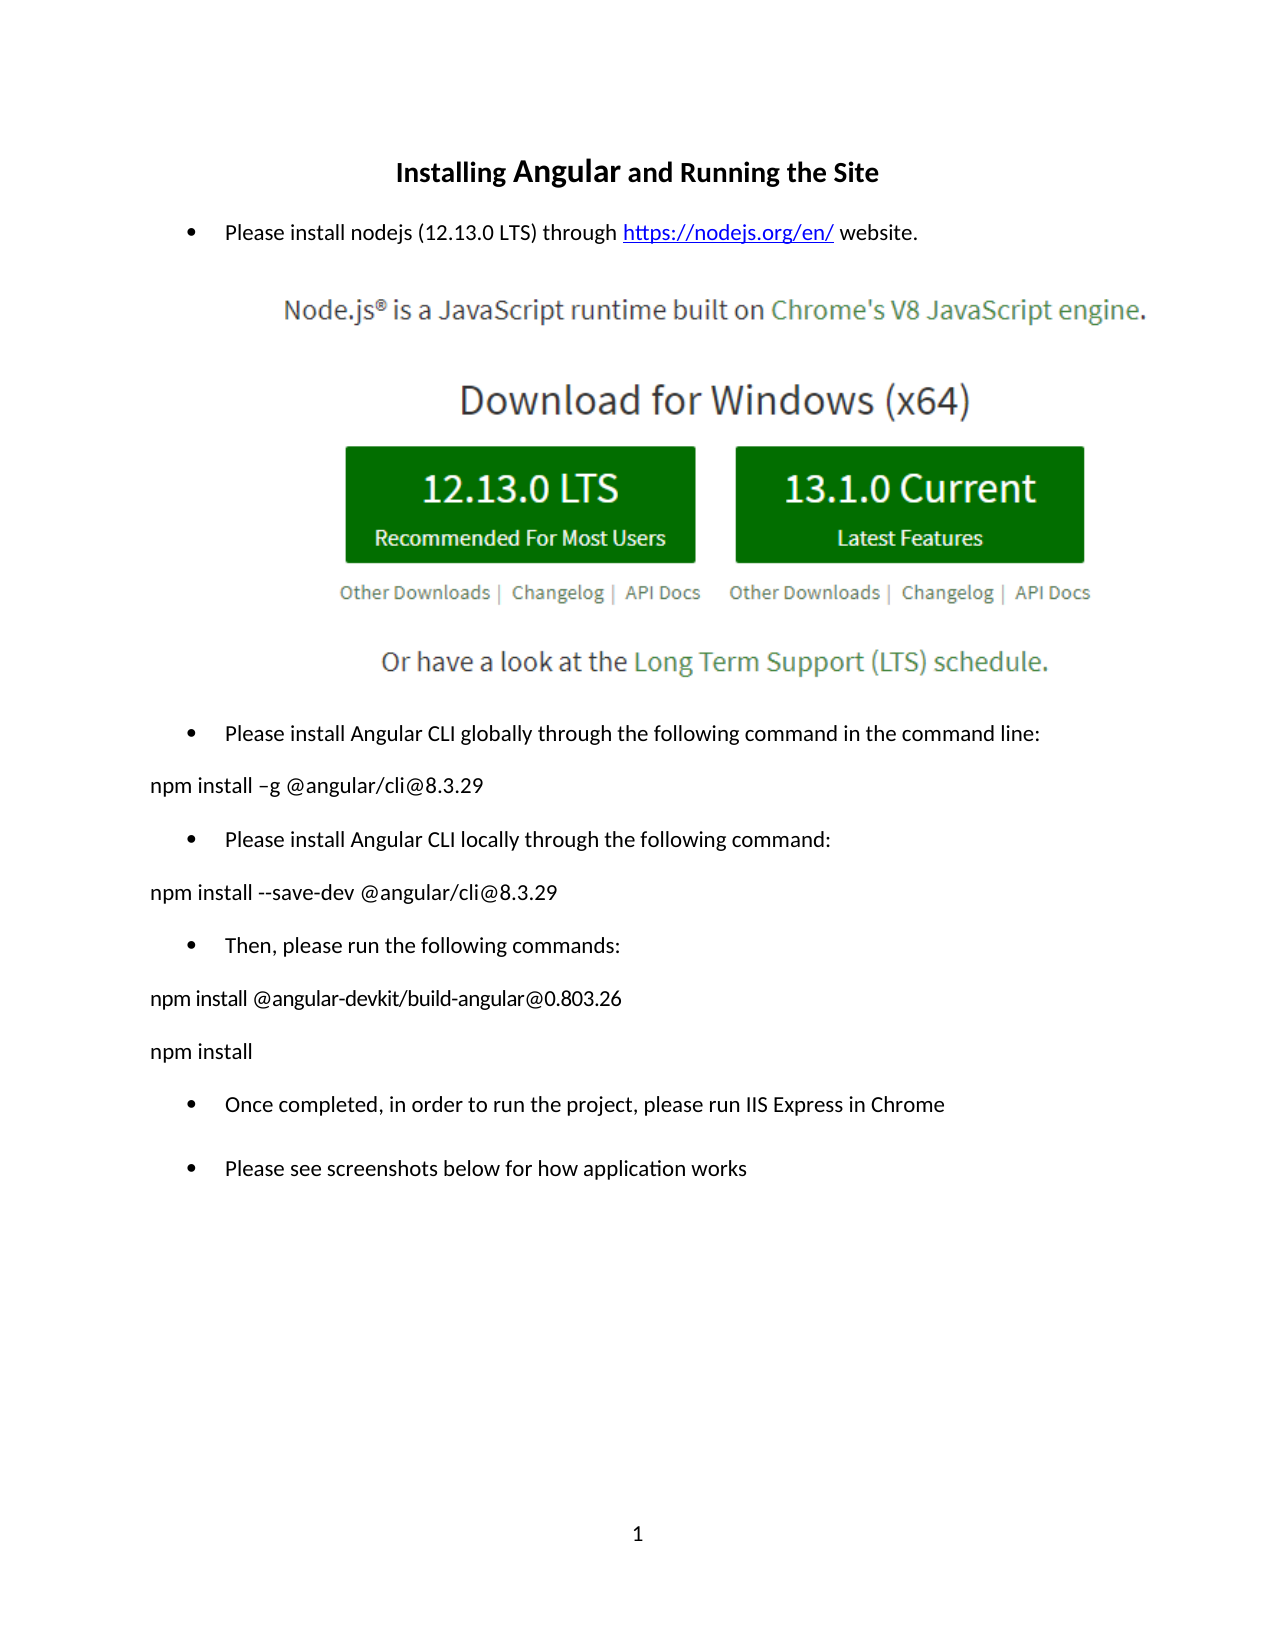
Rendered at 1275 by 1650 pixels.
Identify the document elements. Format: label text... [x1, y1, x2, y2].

list Once completed, in order to run the project, please run IIS Express in Chrome [187, 1090, 1125, 1118]
list Please install Angular CLI globally through the following command in the command line: [187, 719, 1125, 747]
picture [225, 249, 1200, 719]
list Then, please run the following commands: [187, 931, 1125, 959]
list Please install nodejs (12.13.0 LTS) through https://nodejs.org/en/ website. [187, 218, 1125, 246]
list Please see screenshots below for how application works [187, 1154, 1125, 1182]
text npm install @angular-devkit/build-angular@0.803.26 [150, 984, 1125, 1012]
text npm install –g @angular/cli@8.3.29 [150, 772, 1125, 800]
text npm install [150, 1037, 1125, 1065]
text npm install --save-dev @angular/cli@8.3.29 [150, 878, 1125, 906]
text Installing Angular and Running the Site [150, 150, 1125, 191]
list Please install Angular CLI locally through the following command: [187, 825, 1125, 853]
